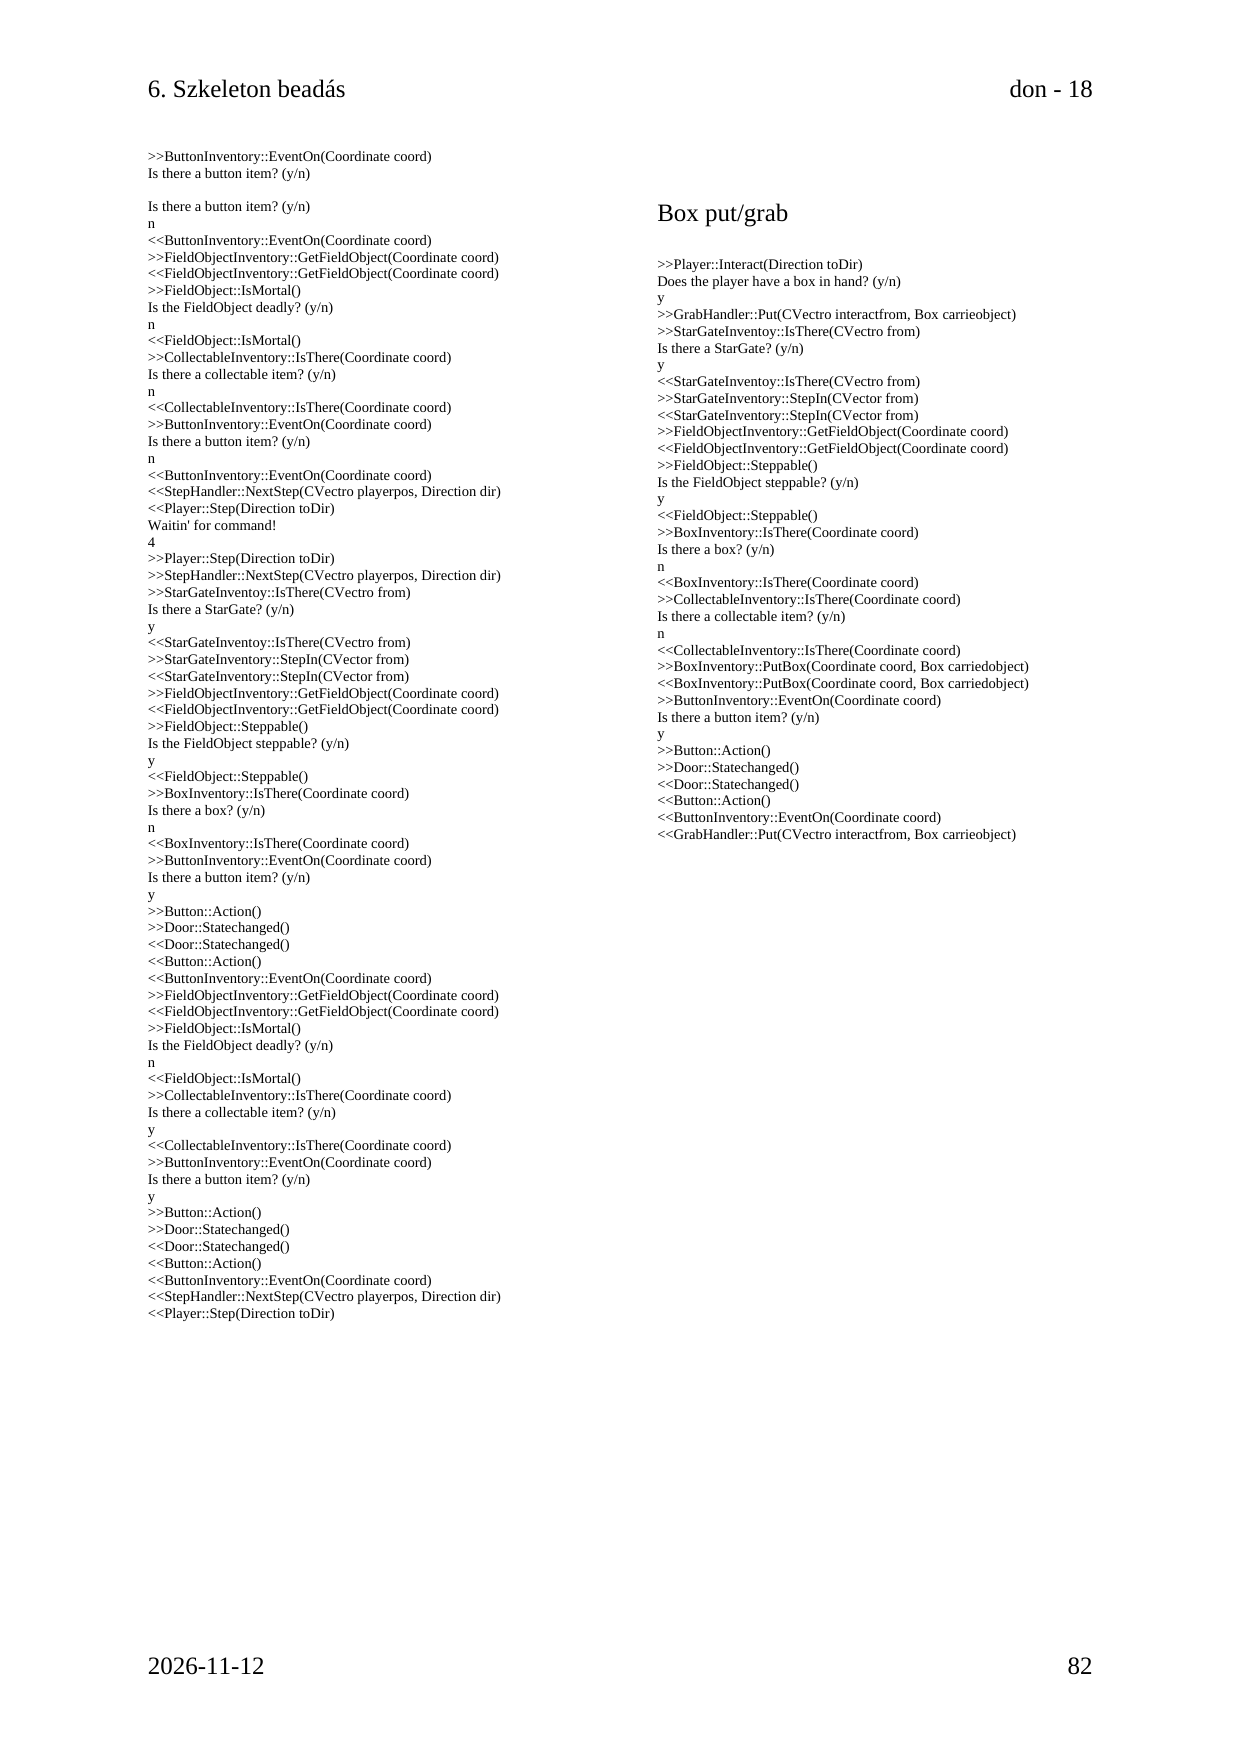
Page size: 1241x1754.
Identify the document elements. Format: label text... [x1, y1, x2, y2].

text <<ButtonInventory::EventOn(Coordinate coord) [148, 232, 583, 248]
text <<Door::Statechanged() [148, 1238, 583, 1254]
text <<Door::Statechanged() [657, 775, 1092, 792]
text >>ButtonInventory::EventOn(Coordinate coord) [148, 148, 1092, 164]
text Is there a collectable item? (y/n) [148, 366, 583, 382]
text <<FieldObjectInventory::GetFieldObject(Coordinate coord) [148, 265, 583, 282]
text n [657, 624, 1092, 641]
text <<BoxInventory::IsThere(Coordinate coord) [148, 835, 583, 852]
text >>BoxInventory::IsThere(Coordinate coord) [657, 524, 1092, 541]
text <<CollectableInventory::IsThere(Coordinate coord) [148, 399, 583, 416]
text <<BoxInventory::IsThere(Coordinate coord) [657, 574, 1092, 591]
text >>ButtonInventory::EventOn(Coordinate coord) [657, 692, 1092, 708]
text <<Button::Action() [657, 792, 1092, 809]
text >>Door::Statechanged() [148, 919, 583, 936]
text >>FieldObject::IsMortal() [148, 282, 583, 299]
text Is there a StarGate? (y/n) [148, 601, 583, 617]
text Is there a button item? (y/n) [657, 708, 1092, 725]
text >>Player::Interact(Direction toDir) [657, 256, 1092, 272]
text Is the FieldObject deadly? (y/n) [148, 299, 583, 315]
text >>FieldObjectInventory::GetFieldObject(Coordinate coord) [148, 248, 583, 265]
text Is there a button item? (y/n) [148, 198, 583, 215]
text <<StepHandler::NextStep(CVectro playerpos, Direction dir) [148, 1288, 583, 1305]
text <<StarGateInventoy::IsThere(CVectro from) [657, 373, 1092, 390]
text n [148, 215, 583, 232]
text >>StepHandler::NextStep(CVectro playerpos, Direction dir) [148, 567, 583, 584]
text <<GrabHandler::Put(CVectro interactfrom, Box carrieobject) [657, 826, 1092, 842]
text >>ButtonInventory::EventOn(Coordinate coord) [148, 1154, 583, 1171]
text <<FieldObjectInventory::GetFieldObject(Coordinate coord) [657, 440, 1092, 457]
text Is there a button item? (y/n) [148, 869, 583, 886]
text >>FieldObject::Steppable() [148, 718, 583, 735]
text Is the FieldObject steppable? (y/n) [657, 473, 1092, 490]
text Is there a button item? (y/n) [148, 164, 1092, 181]
text >>FieldObjectInventory::GetFieldObject(Coordinate coord) [148, 684, 583, 701]
text y [657, 356, 1092, 373]
text <<Player::Step(Direction toDir) [148, 500, 583, 517]
text >>CollectableInventory::IsThere(Coordinate coord) [148, 349, 583, 366]
text >>FieldObject::Steppable() [657, 457, 1092, 473]
text n [148, 315, 583, 332]
text <<FieldObject::Steppable() [148, 768, 583, 785]
text >>StarGateInventory::StepIn(CVector from) [657, 390, 1092, 406]
text >>BoxInventory::PutBox(Coordinate coord, Box carriedobject) [657, 658, 1092, 675]
text <<Button::Action() [148, 953, 583, 969]
text >>Button::Action() [148, 1204, 583, 1221]
text >>Door::Statechanged() [148, 1221, 583, 1238]
text n [657, 557, 1092, 574]
text y [148, 617, 583, 634]
text <<FieldObject::IsMortal() [148, 1070, 583, 1087]
text <<ButtonInventory::EventOn(Coordinate coord) [657, 809, 1092, 826]
text Is there a collectable item? (y/n) [657, 608, 1092, 624]
text Is there a box? (y/n) [148, 802, 583, 818]
text Is there a button item? (y/n) [148, 1171, 583, 1187]
text >>GrabHandler::Put(CVectro interactfrom, Box carrieobject) [657, 306, 1092, 323]
text y [148, 1187, 583, 1204]
text Is the FieldObject steppable? (y/n) [148, 735, 583, 751]
text <<ButtonInventory::EventOn(Coordinate coord) [148, 969, 583, 986]
text >>Button::Action() [657, 742, 1092, 759]
text <<FieldObject::Steppable() [657, 507, 1092, 524]
text <<ButtonInventory::EventOn(Coordinate coord) [148, 1271, 583, 1288]
text Is there a collectable item? (y/n) [148, 1104, 583, 1120]
text n [148, 1053, 583, 1070]
text >>StarGateInventoy::IsThere(CVectro from) [657, 323, 1092, 339]
text <<BoxInventory::PutBox(Coordinate coord, Box carriedobject) [657, 675, 1092, 692]
text <<StarGateInventory::StepIn(CVector from) [148, 668, 583, 684]
text >>FieldObjectInventory::GetFieldObject(Coordinate coord) [148, 986, 583, 1003]
text y [657, 725, 1092, 742]
text Is there a box? (y/n) [657, 541, 1092, 557]
text <<ButtonInventory::EventOn(Coordinate coord) [148, 466, 583, 483]
text <<Button::Action() [148, 1254, 583, 1271]
text >>Player::Step(Direction toDir) [148, 550, 583, 567]
text >>StarGateInventoy::IsThere(CVectro from) [148, 584, 583, 601]
text <<StarGateInventory::StepIn(CVector from) [657, 406, 1092, 423]
text >>FieldObject::IsMortal() [148, 1020, 583, 1037]
text <<FieldObjectInventory::GetFieldObject(Coordinate coord) [148, 1003, 583, 1020]
text <<CollectableInventory::IsThere(Coordinate coord) [657, 641, 1092, 658]
text Does the player have a box in hand? (y/n) [657, 272, 1092, 289]
text y [148, 886, 583, 902]
text Box put/grab [657, 198, 1092, 227]
text Is the FieldObject deadly? (y/n) [148, 1037, 583, 1053]
text y [148, 751, 583, 768]
text <<StarGateInventoy::IsThere(CVectro from) [148, 634, 583, 651]
text y [148, 1120, 583, 1137]
text >>CollectableInventory::IsThere(Coordinate coord) [657, 591, 1092, 608]
text Waitin' for command! [148, 517, 583, 533]
text y [657, 490, 1092, 507]
text >>CollectableInventory::IsThere(Coordinate coord) [148, 1087, 583, 1104]
text y [657, 289, 1092, 306]
text 4 [148, 533, 583, 550]
text n [148, 818, 583, 835]
text >>StarGateInventory::StepIn(CVector from) [148, 651, 583, 668]
text >>BoxInventory::IsThere(Coordinate coord) [148, 785, 583, 802]
text Is there a button item? (y/n) [148, 433, 583, 449]
text <<Door::Statechanged() [148, 936, 583, 953]
text >>Door::Statechanged() [657, 759, 1092, 775]
text >>ButtonInventory::EventOn(Coordinate coord) [148, 416, 583, 433]
text <<FieldObjectInventory::GetFieldObject(Coordinate coord) [148, 701, 583, 718]
text <<StepHandler::NextStep(CVectro playerpos, Direction dir) [148, 483, 583, 500]
text n [148, 382, 583, 399]
text >>Button::Action() [148, 902, 583, 919]
text <<CollectableInventory::IsThere(Coordinate coord) [148, 1137, 583, 1154]
text Is there a StarGate? (y/n) [657, 339, 1092, 356]
text <<Player::Step(Direction toDir) [148, 1305, 583, 1322]
text >>ButtonInventory::EventOn(Coordinate coord) [148, 852, 583, 869]
text >>FieldObjectInventory::GetFieldObject(Coordinate coord) [657, 423, 1092, 440]
text <<FieldObject::IsMortal() [148, 332, 583, 349]
text n [148, 449, 583, 466]
